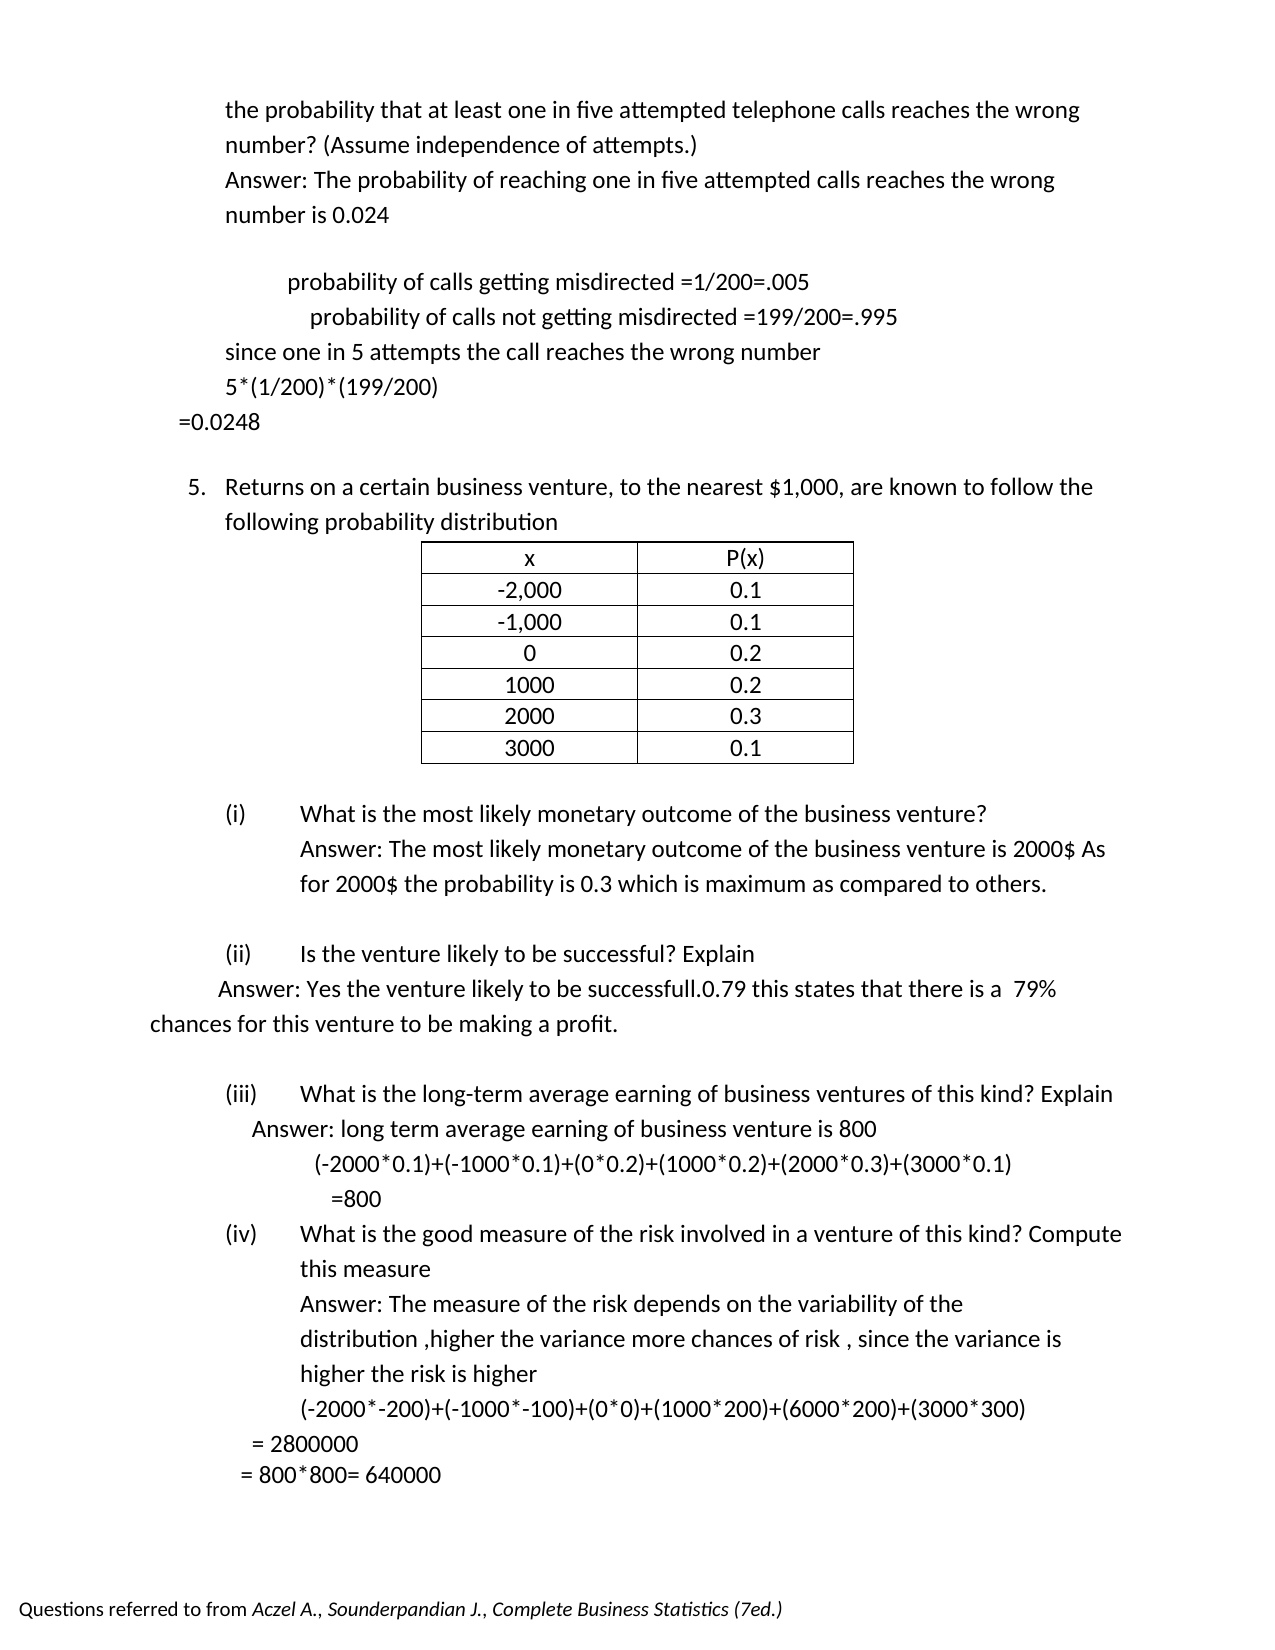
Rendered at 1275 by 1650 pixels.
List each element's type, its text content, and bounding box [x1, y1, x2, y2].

text =0.0248 [150, 406, 1125, 436]
table_header P(x) [638, 543, 853, 573]
text = 2800000 [150, 1428, 1125, 1459]
list (-2000*-200)+(-1000*-100)+(0*0)+(1000*200)+(6000*200)+(3000*300) [300, 1393, 1125, 1424]
table_cell 1000 [422, 669, 637, 699]
table_header x [422, 543, 637, 573]
list What is the good measure of the risk involved in a venture of this kind? Compute this measure [225, 1218, 1125, 1284]
table_cell 0.2 [638, 637, 853, 668]
table_cell 0.1 [638, 606, 853, 636]
list 5*(1/200)*(199/200) [225, 371, 1125, 401]
text (-2000*0.1)+(-1000*0.1)+(0*0.2)+(1000*0.2)+(2000*0.3)+(3000*0.1) [150, 1148, 1125, 1179]
list probability of calls not getting misdirected =199/200=.995 [225, 301, 1125, 331]
text Answer: Yes the venture likely to be successfull.0.79 this states that there is a 79% chances for this venture to be making a profit. [150, 973, 1125, 1039]
list What is the most likely monetary outcome of the business venture? [225, 798, 1125, 829]
table_cell 0.1 [638, 574, 853, 604]
text =800 [150, 1183, 1125, 1214]
table_cell 2000 [422, 700, 637, 731]
list Answer: The probability of reaching one in five attempted calls reaches the wrong number is 0.024 [225, 164, 1125, 229]
table_cell -1,000 [422, 606, 637, 636]
table_cell -2,000 [422, 574, 637, 604]
table_cell 0.3 [638, 700, 853, 731]
list Answer: The measure of the risk depends on the variability of the distribution ,higher the variance more chances of risk , since the variance is higher the risk is higher [300, 1288, 1125, 1389]
table_cell 3000 [422, 732, 637, 762]
list Answer: The most likely monetary outcome of the business venture is 2000$ As for 2000$ the probability is 0.3 which is maximum as compared to others. [300, 833, 1125, 899]
table_cell 0 [422, 637, 637, 668]
text = 800*800= 640000 [150, 1459, 1125, 1489]
list since one in 5 attempts the call reaches the wrong number [225, 336, 1125, 366]
list probability of calls getting misdirected =1/200=.005 [225, 266, 1125, 296]
list Returns on a certain business venture, to the nearest $1,000, are known to follow the following probability distribution [187, 471, 1125, 537]
list What is the long-term average earning of business ventures of this kind? Explain [225, 1078, 1125, 1109]
list Is the venture likely to be successful? Explain [225, 938, 1125, 969]
text Answer: long term average earning of business venture is 800 [150, 1113, 1125, 1144]
table_cell 0.2 [638, 669, 853, 699]
table_cell 0.1 [638, 732, 853, 762]
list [187, 94, 1125, 159]
